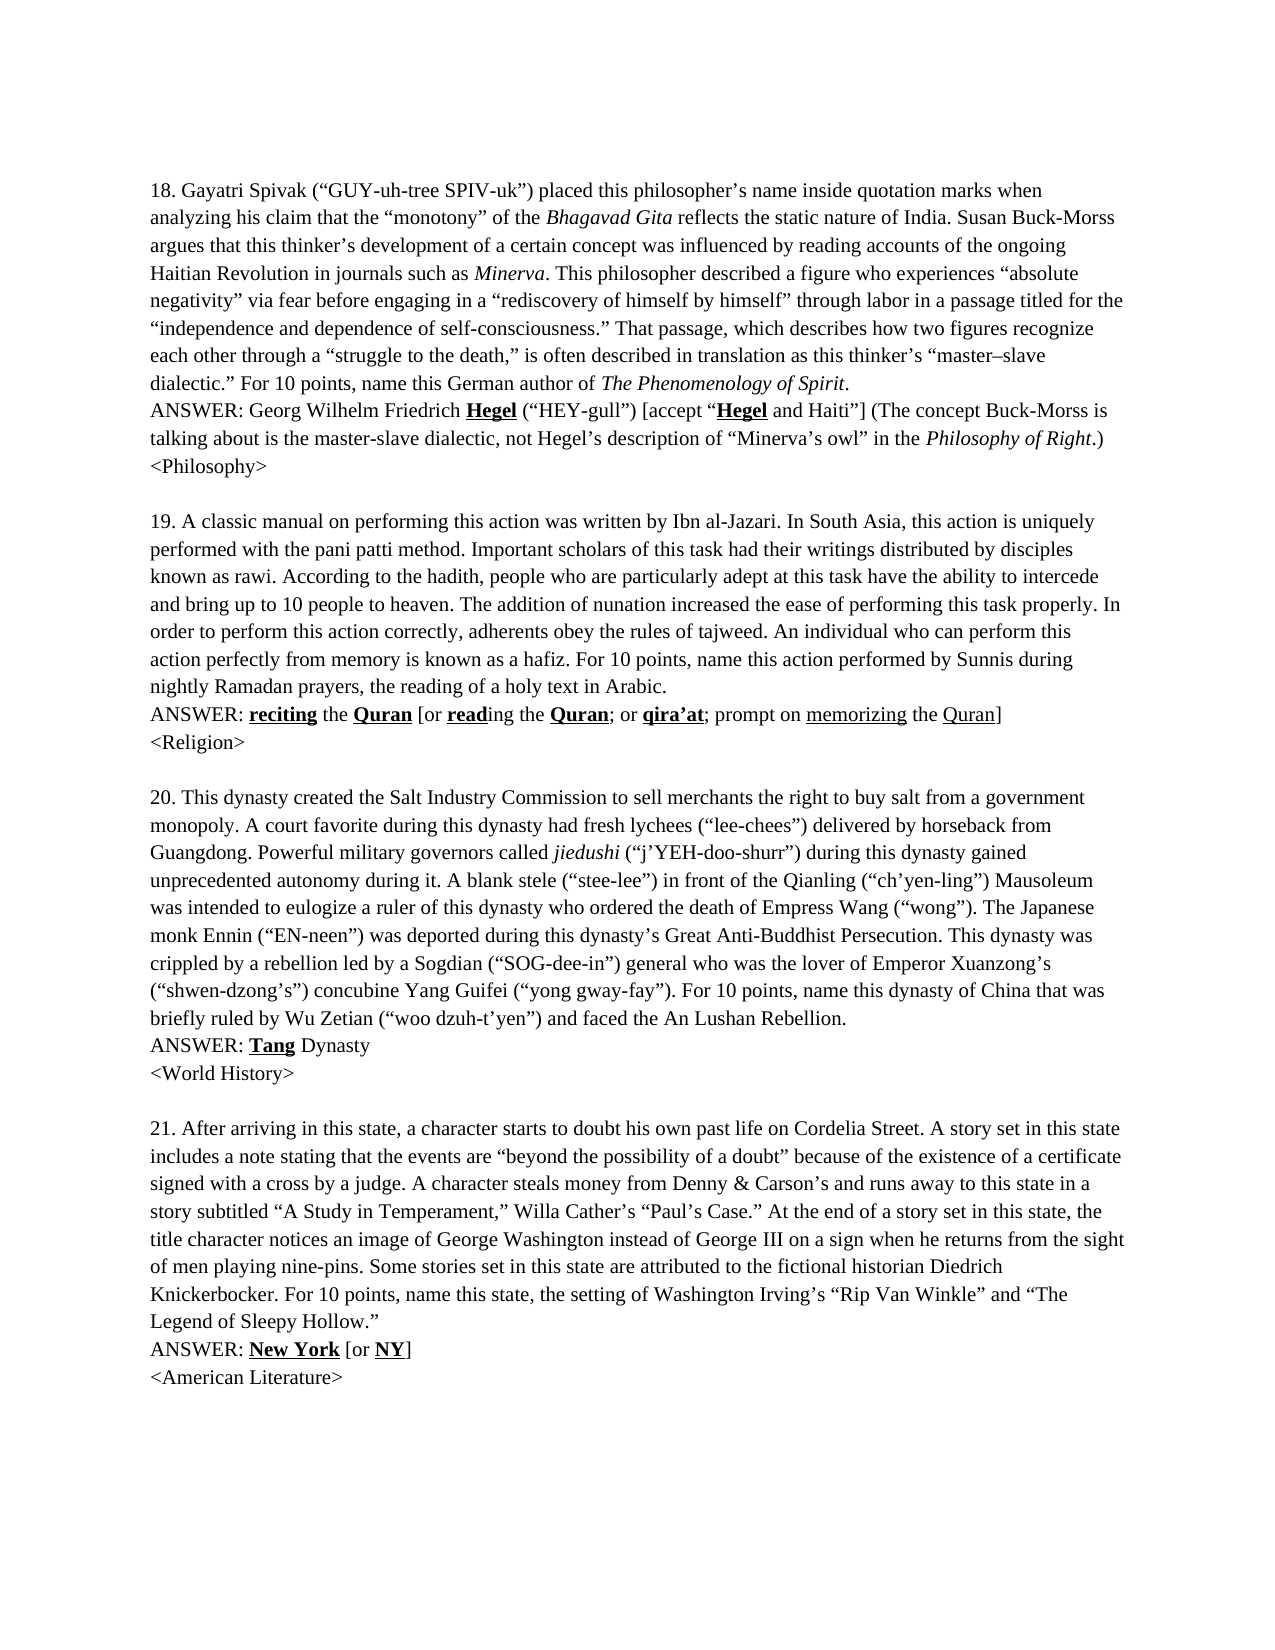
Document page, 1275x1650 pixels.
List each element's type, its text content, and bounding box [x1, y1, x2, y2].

text <Religion> [150, 730, 1125, 754]
text 20. This dynasty created the Salt Industry Commission to sell merchants the right to buy salt from a government monopoly. A court favorite during this dynasty had fresh lychees (“lee-chees”) delivered by horseback from Guangdong. Powerful military governors called jiedushi (“j’YEH-doo-shurr”) during this dynasty gained unprecedented autonomy during it. A blank stele (“stee-lee”) in front of the Qianling (“ch’yen-ling”) Mausoleum was intended to eulogize a ruler of this dynasty who ordered the death of Empress Wang (“wong”). The Japanese monk Ennin (“EN-neen”) was deported during this dynasty’s Great Anti-Buddhist Persecution. This dynasty was crippled by a rebellion led by a Sogdian (“SOG-dee-in”) general who was the lover of Emperor Xuanzong’s (“shwen-dzong’s”) concubine Yang Guifei (“yong gway-fay”). For 10 points, name this dynasty of China that was briefly ruled by Wu Zetian (“woo dzuh-t’yen”) and faced the An Lushan Rebellion. [150, 785, 1125, 1030]
text ANSWER: New York [or NY] [150, 1337, 1125, 1361]
text 19. A classic manual on performing this action was written by Ibn al-Jazari. In South Asia, this action is uniquely performed with the pani patti method. Important scholars of this task had their writings distributed by disciples known as rawi. According to the hadith, people who are particularly adept at this task have the ability to intercede and bring up to 10 people to heaven. The addition of nunation increased the ease of performing this task properly. In order to perform this action correctly, adherents obey the rules of tajweed. An individual who can perform this action perfectly from memory is known as a hafiz. For 10 points, name this action performed by Sunnis during nightly Ramadan prayers, the reading of a holy text in Arabic. [150, 509, 1125, 698]
text 21. After arriving in this state, a character starts to doubt his own past life on Cordelia Street. A story set in this state includes a note stating that the events are “beyond the possibility of a doubt” because of the existence of a certificate signed with a cross by a judge. A character steals money from Denny & Carson’s and runs away to this state in a story subtitled “A Study in Temperament,” Willa Cather’s “Paul’s Case.” At the end of a story set in this state, the title character notices an image of George Washington instead of George III on a sign when he returns from the sight of men playing nine-pins. Some stories set in this state are attributed to the fictional historian Diedrich Knickerbocker. For 10 points, name this state, the setting of Washington Irving’s “Rip Van Winkle” and “The Legend of Sleepy Hollow.” [150, 1116, 1125, 1333]
text <World History> [150, 1061, 1125, 1085]
text 18. Gayatri Spivak (“GUY-uh-tree SPIV-uk”) placed this philosopher’s name inside quotation marks when analyzing his claim that the “monotony” of the Bhagavad Gita reflects the static nature of India. Susan Buck-Morss argues that this thinker’s development of a certain concept was influenced by reading accounts of the ongoing Haitian Revolution in journals such as Minerva. This philosopher described a figure who experiences “absolute negativity” via fear before engaging in a “rediscovery of himself by himself” through labor in a passage titled for the “independence and dependence of self-consciousness.” That passage, which describes how two figures recognize each other through a “struggle to the death,” is often described in translation as this thinker’s “master–slave dialectic.” For 10 points, name this German author of The Phenomenology of Spirit. [150, 178, 1125, 395]
text <Philosophy> [150, 454, 1125, 478]
text ANSWER: Georg Wilhelm Friedrich Hegel (“HEY-gull”) [accept “Hegel and Haiti”] (The concept Buck-Morss is talking about is the master-slave dialectic, not Hegel’s description of “Minerva’s owl” in the Philosophy of Right.) [150, 398, 1125, 450]
text <American Literature> [150, 1364, 1125, 1389]
text ANSWER: reciting the Quran [or reading the Quran; or qira’at; prompt on memorizing the Quran] [150, 702, 1125, 726]
text ANSWER: Tang Dynasty [150, 1033, 1125, 1057]
